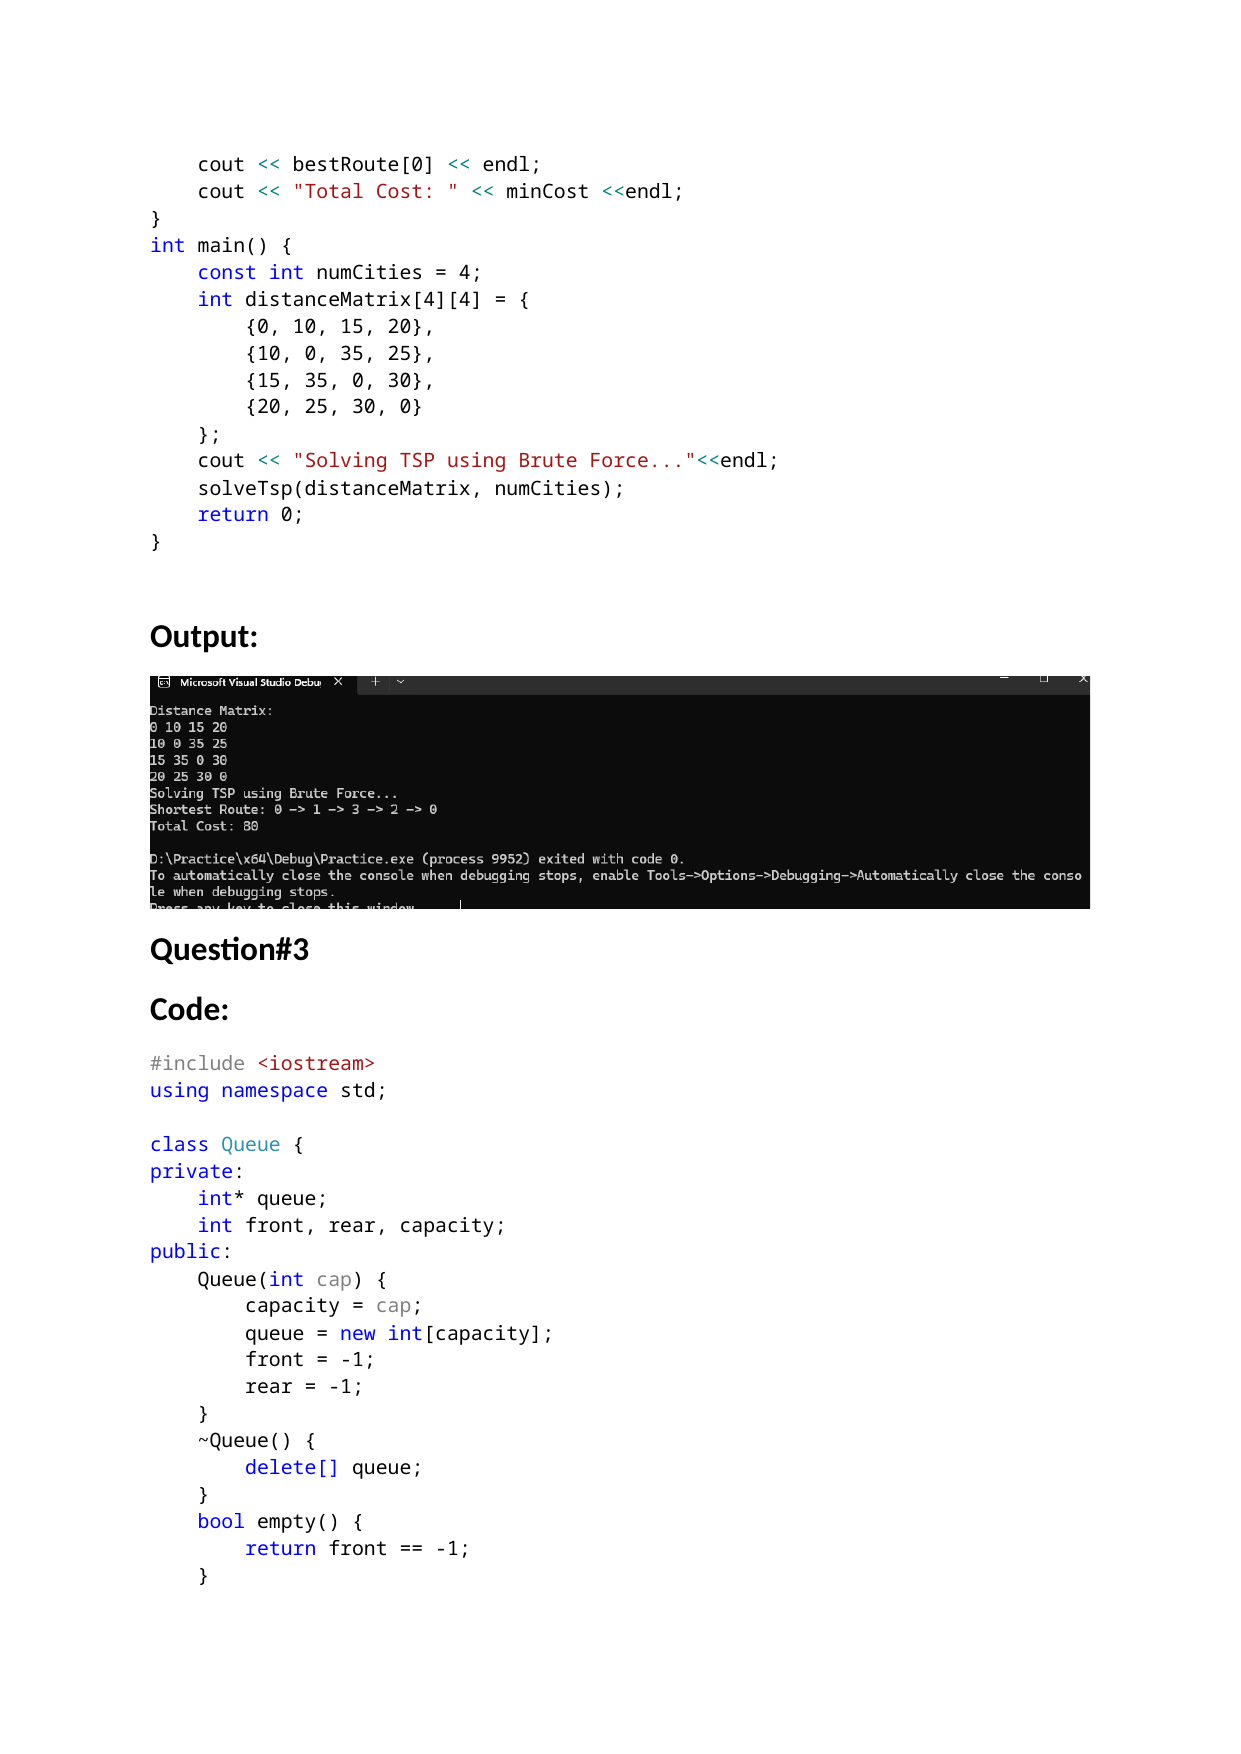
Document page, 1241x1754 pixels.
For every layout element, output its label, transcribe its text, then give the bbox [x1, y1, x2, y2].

text cout << bestRoute[0] << endl; [150, 150, 1090, 177]
text } [150, 1400, 1090, 1427]
text front = -1; [150, 1346, 1090, 1373]
text cout << "Total Cost: " << minCost <<endl; [150, 177, 1090, 204]
text const int numCities = 4; [150, 258, 1090, 285]
text Code: [150, 988, 1090, 1029]
text int main() { [150, 231, 1090, 258]
text private: [150, 1157, 1090, 1184]
text using namespace std; [150, 1076, 1090, 1103]
text } [150, 1562, 1090, 1588]
text }; [150, 420, 1090, 447]
text cout << "Solving TSP using Brute Force..."<<endl; [150, 447, 1090, 474]
text public: [150, 1238, 1090, 1265]
text {10, 0, 35, 25}, [150, 339, 1090, 366]
text Queue(int cap) { [150, 1265, 1090, 1292]
text queue = new int[capacity]; [150, 1319, 1090, 1346]
text class Queue { [150, 1130, 1090, 1157]
text {15, 35, 0, 30}, [150, 366, 1090, 393]
text int distanceMatrix[4][4] = { [150, 285, 1090, 312]
text int* queue; [150, 1184, 1090, 1211]
text {0, 10, 15, 20}, [150, 312, 1090, 339]
text #include <iostream> [150, 1049, 1090, 1076]
text ~Queue() { [150, 1427, 1090, 1454]
text bool empty() { [150, 1508, 1090, 1534]
text rear = -1; [150, 1373, 1090, 1400]
text return front == -1; [150, 1534, 1090, 1562]
text {20, 25, 30, 0} [150, 393, 1090, 420]
text return 0; [150, 501, 1090, 528]
text } [150, 204, 1090, 231]
text capacity = cap; [150, 1292, 1090, 1319]
text solveTsp(distanceMatrix, numCities); [150, 474, 1090, 501]
text } [150, 1481, 1090, 1508]
text Output: [150, 615, 1090, 656]
text } [150, 528, 1090, 555]
text Question#3 [150, 928, 1090, 968]
text delete[] queue; [150, 1454, 1090, 1481]
picture [150, 676, 1091, 909]
text int front, rear, capacity; [150, 1211, 1090, 1238]
